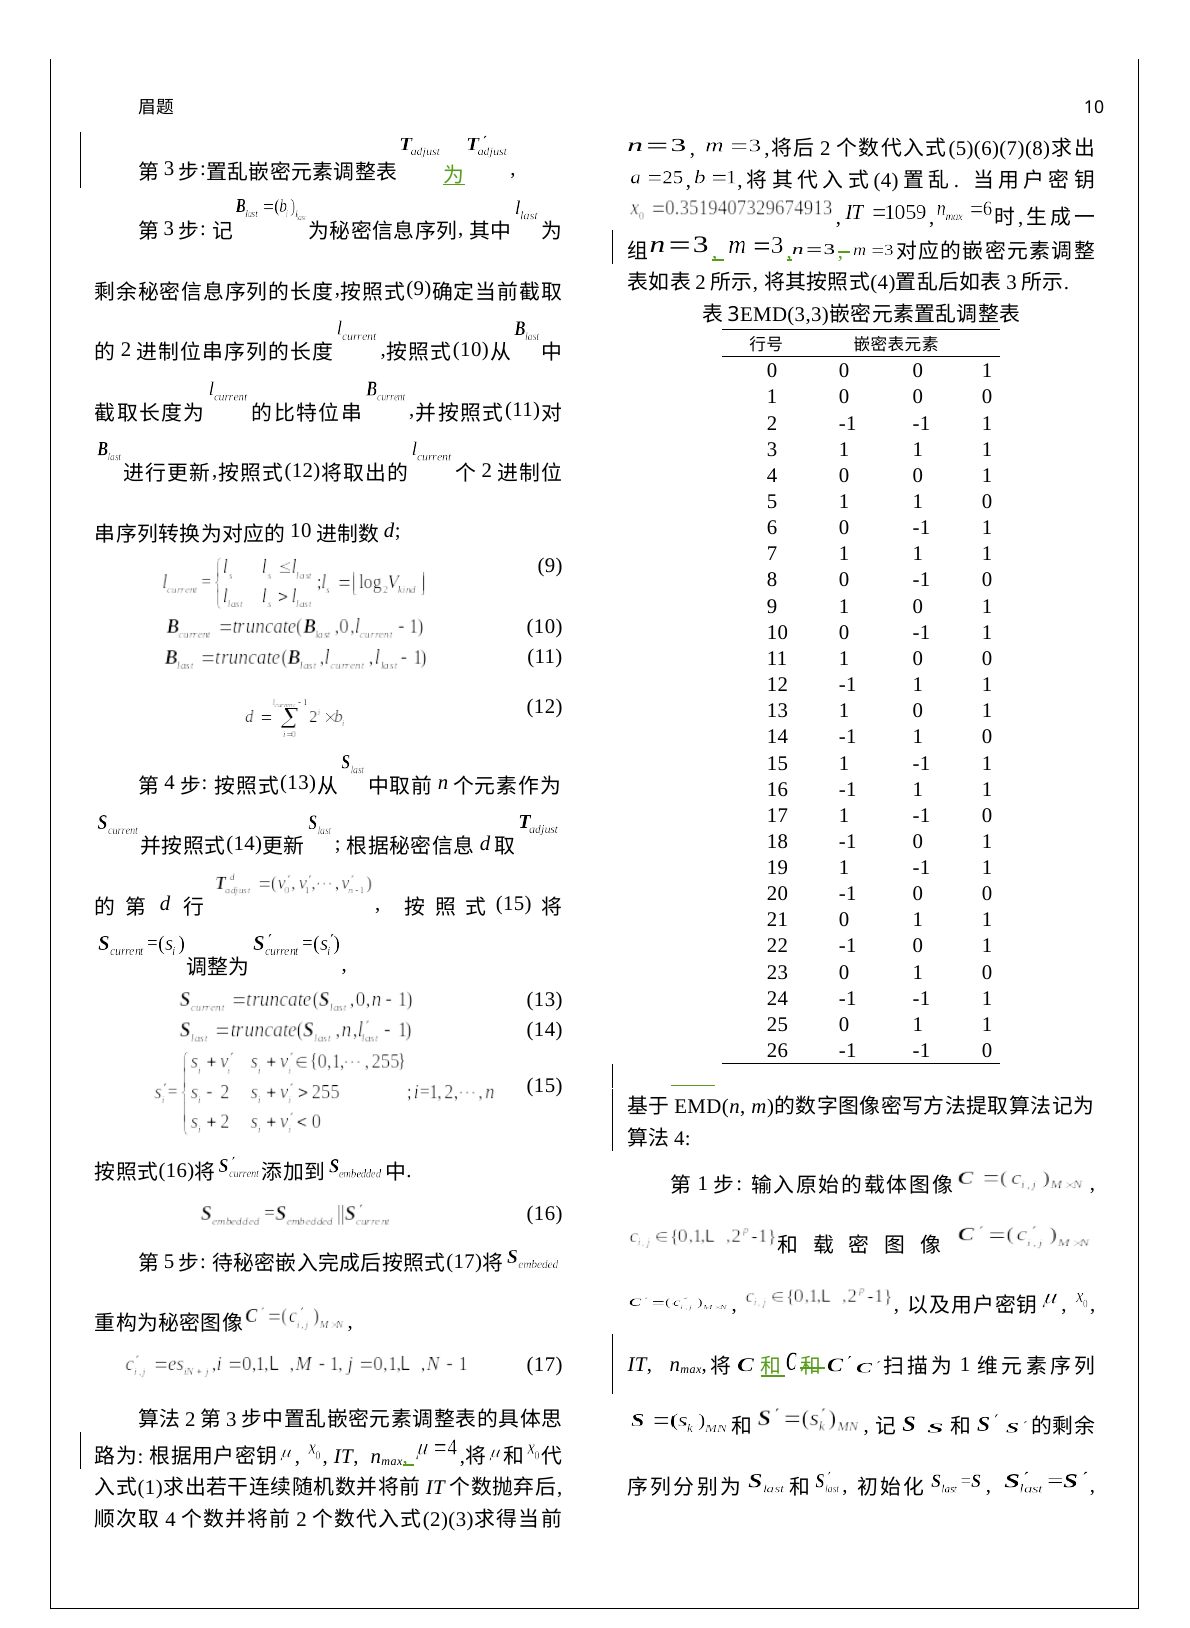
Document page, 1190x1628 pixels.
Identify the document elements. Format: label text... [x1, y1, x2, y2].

table_cell 2 [722, 410, 794, 436]
table_cell -1 [794, 828, 868, 854]
table_cell 1 [868, 906, 937, 932]
table_cell 1 [794, 593, 868, 619]
table_cell 1 [937, 593, 1000, 619]
table_cell 1 [868, 723, 937, 749]
table_cell 1 [794, 697, 868, 723]
table_header (13) [508, 987, 573, 1017]
table_cell 20 [722, 880, 794, 906]
table_cell 1 [794, 436, 868, 462]
table_cell 1 [937, 357, 1000, 383]
table_cell 1 [937, 828, 1000, 854]
table_cell -1 [868, 514, 937, 540]
table_header [83, 1201, 508, 1231]
table_cell 1 [868, 540, 937, 566]
table_cell 0 [794, 357, 868, 383]
table_cell 0 [794, 384, 868, 409]
table_cell 0 [794, 566, 868, 593]
table_cell 1 [937, 854, 1000, 880]
table_header 嵌密表元素 [791, 330, 1000, 356]
table_cell -1 [794, 671, 868, 697]
table_cell 0 [937, 880, 1000, 906]
table_cell 0 [794, 462, 868, 488]
table_cell (10) [508, 614, 573, 644]
text 基于EMD(n, m)的数字图像密写方法提取算法记为算法4: [627, 1089, 1095, 1151]
table_cell 5 [722, 488, 794, 514]
table_cell 1 [937, 933, 1000, 959]
table_cell 0 [794, 959, 868, 985]
table_cell 3 [722, 436, 794, 462]
table_cell 0 [937, 488, 1000, 514]
table_cell 22 [722, 933, 794, 959]
table_cell 0 [868, 880, 937, 906]
table_cell 0 [794, 619, 868, 645]
text 按照式(16)将添加到中. [94, 1140, 562, 1201]
table_cell 0 [868, 697, 937, 723]
table_cell -1 [868, 802, 937, 828]
table_cell 23 [722, 959, 794, 985]
table_cell 1 [937, 410, 1000, 436]
table_cell 1 [937, 697, 1000, 723]
table_cell -1 [868, 985, 937, 1011]
table_cell 1 [937, 462, 1000, 488]
table_cell -1 [794, 880, 868, 906]
table_cell 0 [868, 462, 937, 488]
table_cell 1 [794, 488, 868, 514]
table_header (17) [508, 1352, 573, 1402]
table_cell 1 [937, 436, 1000, 462]
text 第3步: 记为秘密信息序列, 其中为剩余秘密信息序列的长度,按照式(9)确定当前截取的2进制位串序列的长度,按照式(10)从中截取长度为的比特位串,并按照式(11)对进行更新,按照式(12)将取出的个2进制位串序列转换为对应的10进制数d; [94, 191, 562, 553]
table_cell 0 [794, 906, 868, 932]
table_header (9) [508, 553, 573, 614]
table_cell 1 [794, 854, 868, 880]
table_cell -1 [868, 410, 937, 436]
table_cell 9 [722, 593, 794, 619]
table_cell 1 [868, 488, 937, 514]
table_cell 8 [722, 566, 794, 593]
table_cell 1 [868, 671, 937, 697]
table_cell 6 [722, 514, 794, 540]
table_cell 0 [937, 802, 1000, 828]
table_cell 1 [868, 1011, 937, 1037]
table_cell 16 [722, 776, 794, 802]
table_cell 1 [868, 436, 937, 462]
table_cell 1 [794, 750, 868, 776]
text 第1步: 输入原始的载体图像,和载密图像, , 以及用户密钥, , IT, nmax,将扫描为1维元素序列和, 记和的剩余序列分别为和, 初始化, , 记为已提取的秘密信息序列, 初始化, 根据用户密钥按式(1)(2)(3)计算嵌密元素n和最多可改变嵌密元素个数m; [627, 1153, 1095, 1515]
table_cell 0 [868, 645, 937, 671]
table_cell 24 [722, 985, 794, 1011]
table_cell 0 [868, 593, 937, 619]
table_cell (12) [508, 695, 573, 745]
table_cell -1 [794, 933, 868, 959]
table_cell 1 [794, 802, 868, 828]
table_cell -1 [794, 776, 868, 802]
table_cell 1 [937, 671, 1000, 697]
table_cell -1 [868, 619, 937, 645]
table_header (16) [508, 1201, 573, 1231]
text 第4步: 按照式(13)从中取前n个元素作为并按照式(14)更新; 根据秘密信息d取的第d行, 按照式(15)将调整为, [94, 745, 562, 987]
table_cell 0 [868, 384, 937, 409]
table_cell (11) [508, 644, 573, 694]
table_cell 1 [794, 540, 868, 566]
text 第5步: 待秘密嵌入完成后按照式(17)将重构为秘密图像, [94, 1231, 562, 1352]
table_cell 0 [937, 723, 1000, 749]
table_cell 0 [868, 933, 937, 959]
table_header 行号 [722, 330, 791, 356]
table_cell 1 [937, 906, 1000, 932]
table_cell 7 [722, 540, 794, 566]
table_cell [83, 644, 508, 694]
table_cell 0 [937, 645, 1000, 671]
table_cell 26 [722, 1037, 794, 1063]
table_cell -1 [868, 854, 937, 880]
table_cell -1 [868, 750, 937, 776]
table_header [83, 553, 508, 614]
table_cell -1 [868, 566, 937, 593]
text 表3EMD(3,3)嵌密元素置乱调整表 [627, 297, 1095, 327]
table_cell 1 [722, 384, 794, 409]
table_cell 1 [937, 750, 1000, 776]
table_cell 18 [722, 828, 794, 854]
table_cell 0 [937, 1037, 1000, 1063]
table_cell 1 [937, 514, 1000, 540]
table_cell 4 [722, 462, 794, 488]
table_cell 1 [868, 776, 937, 802]
table_cell [83, 614, 508, 644]
text 算法2第3步中置乱嵌密元素调整表的具体思路为: 根据用户密钥, , IT, nmax,将和代入式(1)求出若干连续随机数并将前IT个数抛弃后, 顺次取4个数并将前2个数代入式(2)(3)求得当前, ,将后2个数代入式(5)(6)(7)(8)求出,,将其代入式(4)置乱. 当用户密钥,,时,生成一组对应的嵌密元素调整表如表2所示, 将其按照式(4)置乱后如表3所示. [627, 132, 1095, 296]
table_cell 15 [722, 750, 794, 776]
table_cell 19 [722, 854, 794, 880]
table_cell 0 [937, 959, 1000, 985]
table_cell (15) [508, 1048, 573, 1140]
text 第3步:置乱嵌密元素调整表, [94, 132, 562, 188]
table_cell 1 [937, 619, 1000, 645]
table_header [83, 1352, 508, 1402]
table_cell 17 [722, 802, 794, 828]
text 算法2第3步中置乱嵌密元素调整表的具体思路为: 根据用户密钥, , IT, nmax,将和代入式(1)求出若干连续随机数并将前IT个数抛弃后, 顺次取4个数并将前2个数代入式(2)(3)求得当前, ,将后2个数代入式(5)(6)(7)(8)求出,,将其代入式(4)置乱. 当用户密钥,,时,生成一组对应的嵌密元素调整表如表2所示, 将其按照式(4)置乱后如表3所示. [94, 1402, 562, 1532]
table_cell 1 [937, 985, 1000, 1011]
table_cell 21 [722, 906, 794, 932]
table_cell 1 [868, 959, 937, 985]
table_cell 0 [868, 828, 937, 854]
table_cell 1 [937, 1011, 1000, 1037]
table_cell 0 [794, 514, 868, 540]
table_cell -1 [794, 723, 868, 749]
table_cell [83, 1048, 508, 1140]
table_cell 11 [722, 645, 794, 671]
table_cell 10 [722, 619, 794, 645]
table_cell -1 [794, 1037, 868, 1063]
table_cell -1 [868, 1037, 937, 1063]
table_cell [83, 1017, 508, 1047]
table_cell 13 [722, 697, 794, 723]
table_cell 0 [794, 1011, 868, 1037]
table_cell 12 [722, 671, 794, 697]
table_cell 0 [722, 357, 794, 383]
table_header [83, 987, 508, 1017]
table_cell (14) [508, 1017, 573, 1047]
table_cell [83, 695, 508, 745]
table_cell 0 [937, 384, 1000, 409]
table_cell 1 [794, 645, 868, 671]
table_cell 14 [722, 723, 794, 749]
table_cell 0 [868, 357, 937, 383]
table_cell 1 [937, 540, 1000, 566]
table_cell -1 [794, 410, 868, 436]
table_cell 0 [937, 566, 1000, 593]
table_cell 25 [722, 1011, 794, 1037]
table_cell -1 [794, 985, 868, 1011]
table_cell 1 [937, 776, 1000, 802]
